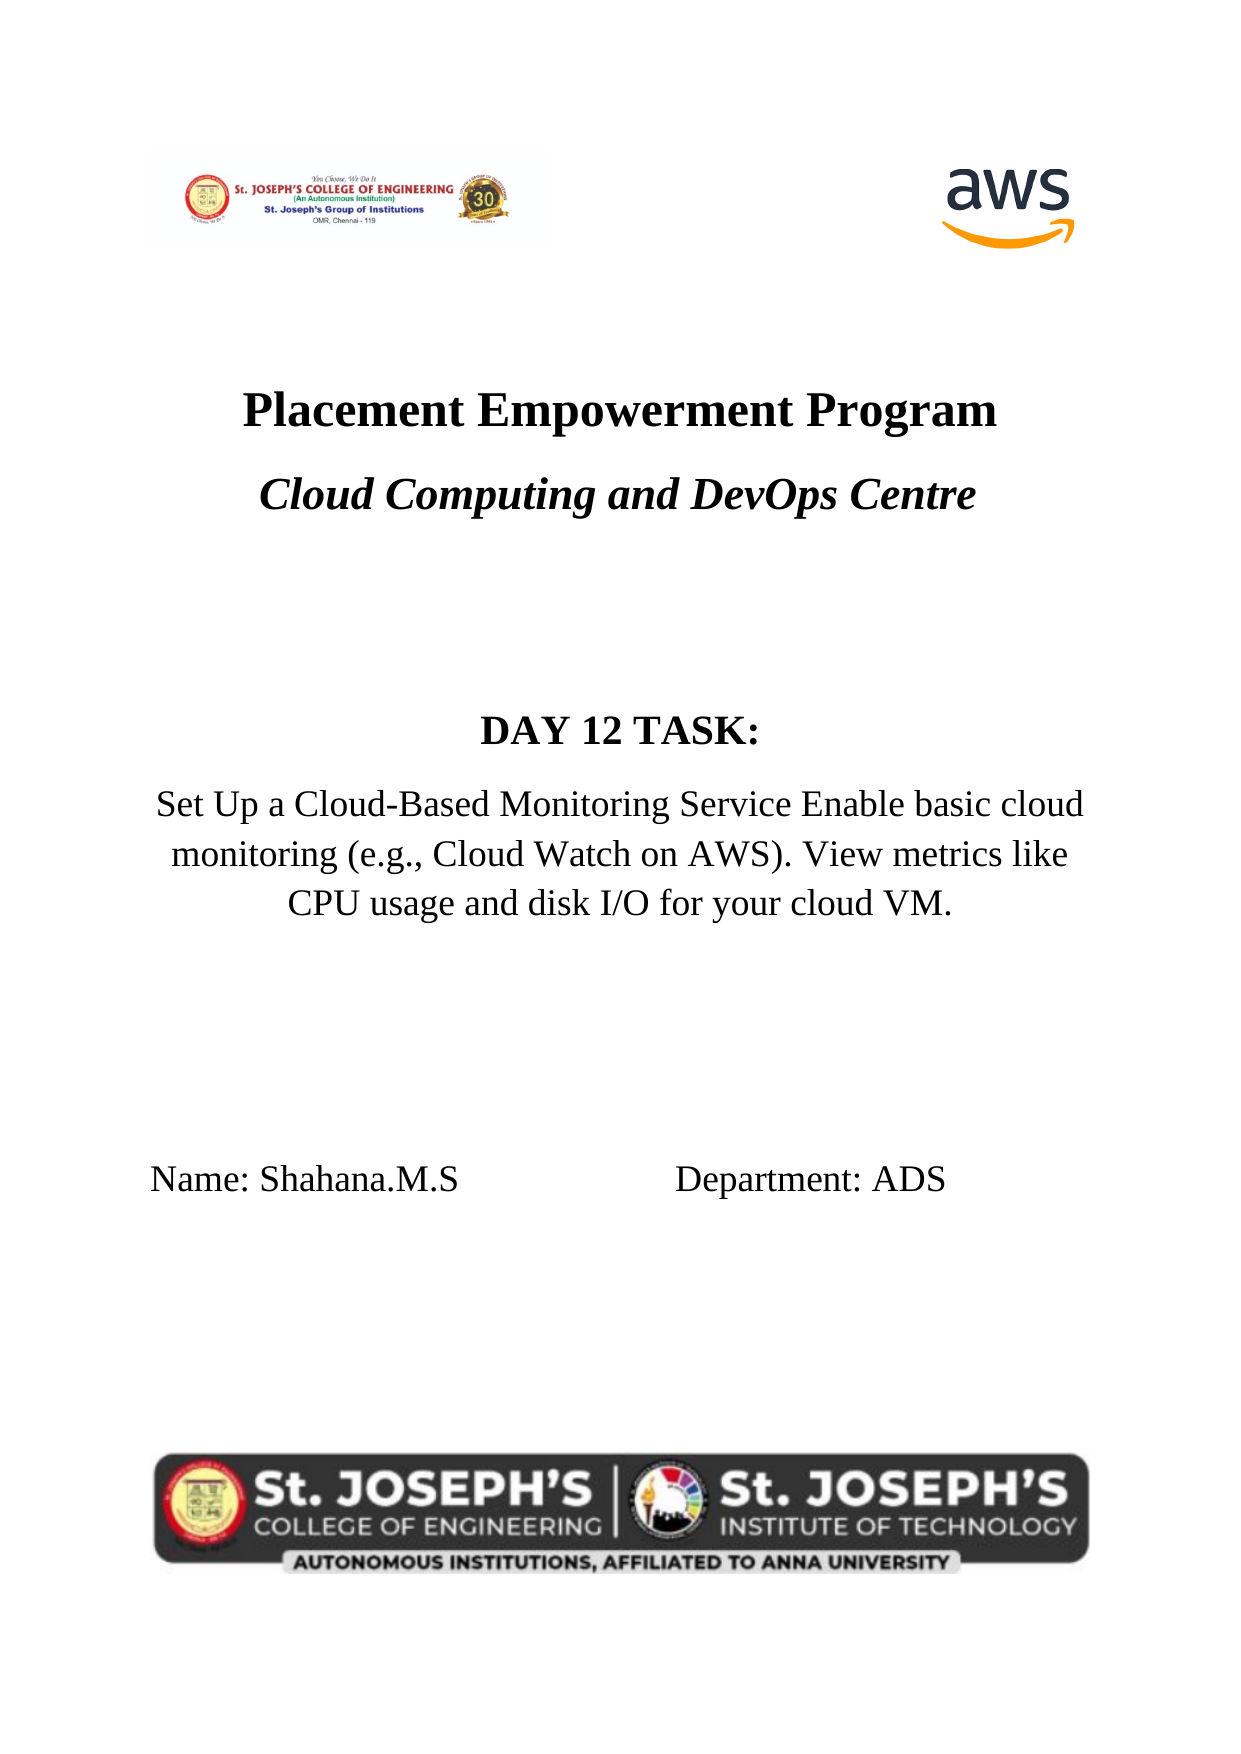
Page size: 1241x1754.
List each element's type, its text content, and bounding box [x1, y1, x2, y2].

text Cloud Computing and DevOps Centre [150, 467, 1090, 519]
text Name: Shahana.M.S Department: ADS [150, 1157, 1090, 1200]
text DAY 12 TASK: [150, 705, 1090, 753]
text Placement Empowerment Program [150, 380, 1090, 437]
picture [941, 169, 1075, 249]
text Set Up a Cloud-Based Monitoring Service Enable basic cloud monitoring (e.g., Cloud Watch on AWS). View metrics like CPU usage and disk I/O for your cloud VM. [150, 781, 1090, 924]
picture [150, 1439, 1091, 1574]
picture [150, 150, 548, 249]
